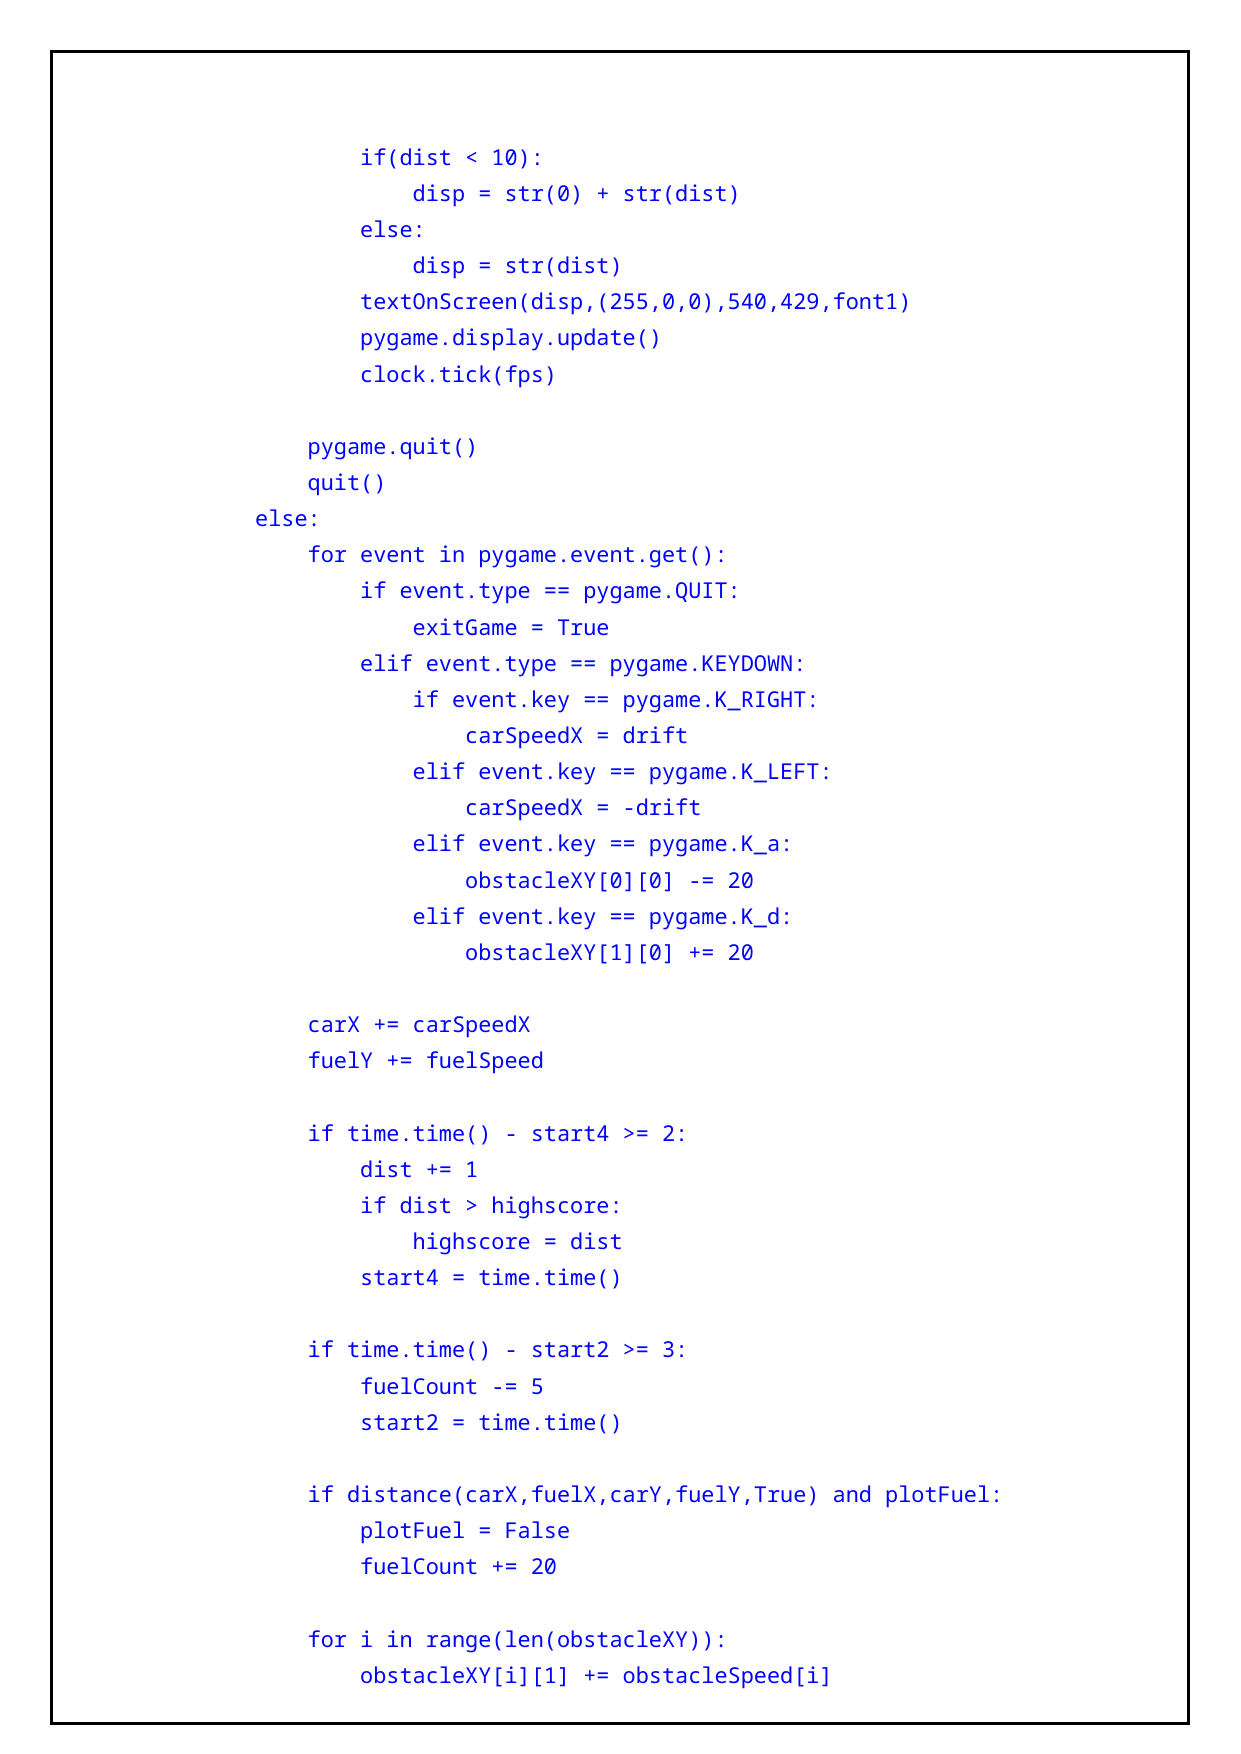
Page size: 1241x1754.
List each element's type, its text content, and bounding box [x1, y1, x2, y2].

subtitle elif event.type == pygame.KEYDOWN: [150, 648, 1103, 677]
subtitle if event.key == pygame.K_RIGHT: [150, 684, 1103, 714]
subtitle if dist > highscore: [150, 1190, 1103, 1220]
subtitle quit() [150, 467, 1103, 497]
subtitle fuelY += fuelSpeed [150, 1045, 1103, 1075]
subtitle obstacleXY[0][0] -= 20 [150, 864, 1103, 894]
subtitle start2 = time.time() [150, 1407, 1103, 1437]
subtitle elif event.key == pygame.K_a: [150, 828, 1103, 858]
subtitle disp = str(dist) [150, 250, 1103, 280]
subtitle if time.time() - start4 >= 2: [150, 1118, 1103, 1147]
subtitle start4 = time.time() [150, 1262, 1103, 1292]
subtitle fuelCount -= 5 [150, 1371, 1103, 1400]
subtitle elif event.key == pygame.K_d: [150, 901, 1103, 931]
subtitle fuelCount += 20 [150, 1551, 1103, 1581]
subtitle if time.time() - start2 >= 3: [150, 1334, 1103, 1364]
subtitle obstacleXY[1][0] += 20 [150, 937, 1103, 967]
subtitle if(dist < 10): [150, 142, 1103, 171]
subtitle clock.tick(fps) [150, 358, 1103, 388]
subtitle carSpeedX = drift [150, 720, 1103, 750]
subtitle pygame.display.update() [150, 322, 1103, 352]
subtitle disp = str(0) + str(dist) [150, 178, 1103, 208]
subtitle obstacleXY[i][1] += obstacleSpeed[i] [150, 1660, 1103, 1689]
subtitle for i in range(len(obstacleXY)): [150, 1624, 1103, 1653]
subtitle if distance(carX,fuelX,carY,fuelY,True) and plotFuel: [150, 1479, 1103, 1509]
subtitle carX += carSpeedX [150, 1009, 1103, 1039]
subtitle textOnScreen(disp,(255,0,0),540,429,font1) [150, 286, 1103, 316]
subtitle exitGame = True [150, 612, 1103, 641]
subtitle elif event.key == pygame.K_LEFT: [150, 756, 1103, 786]
subtitle highscore = dist [150, 1226, 1103, 1256]
subtitle else: [150, 214, 1103, 244]
subtitle plotFuel = False [150, 1515, 1103, 1545]
subtitle if event.type == pygame.QUIT: [150, 575, 1103, 605]
subtitle else: [150, 503, 1103, 533]
subtitle pygame.quit() [150, 431, 1103, 461]
subtitle for event in pygame.event.get(): [150, 539, 1103, 569]
subtitle carSpeedX = -drift [150, 792, 1103, 822]
subtitle dist += 1 [150, 1154, 1103, 1183]
